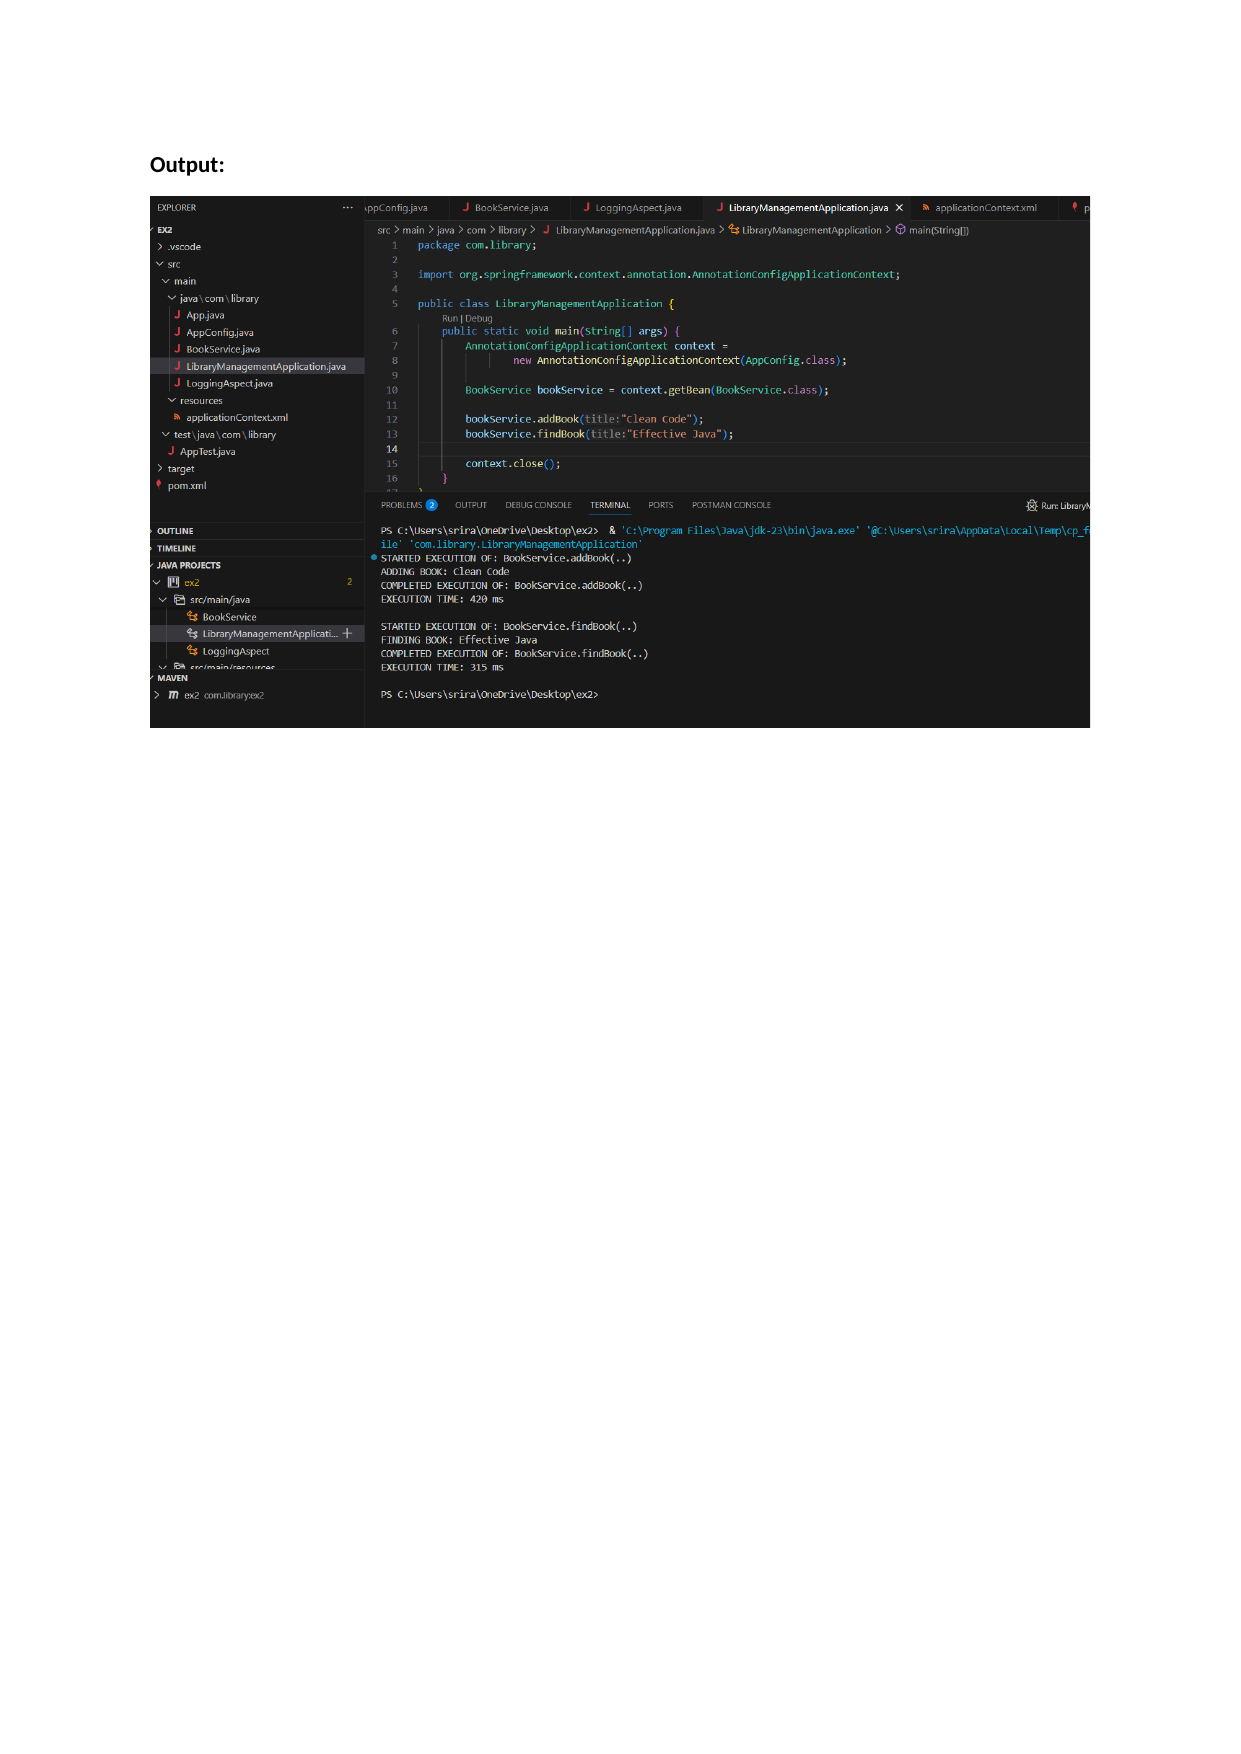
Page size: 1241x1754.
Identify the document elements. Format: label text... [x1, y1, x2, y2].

picture [150, 196, 1091, 728]
text Output: [150, 150, 1090, 178]
